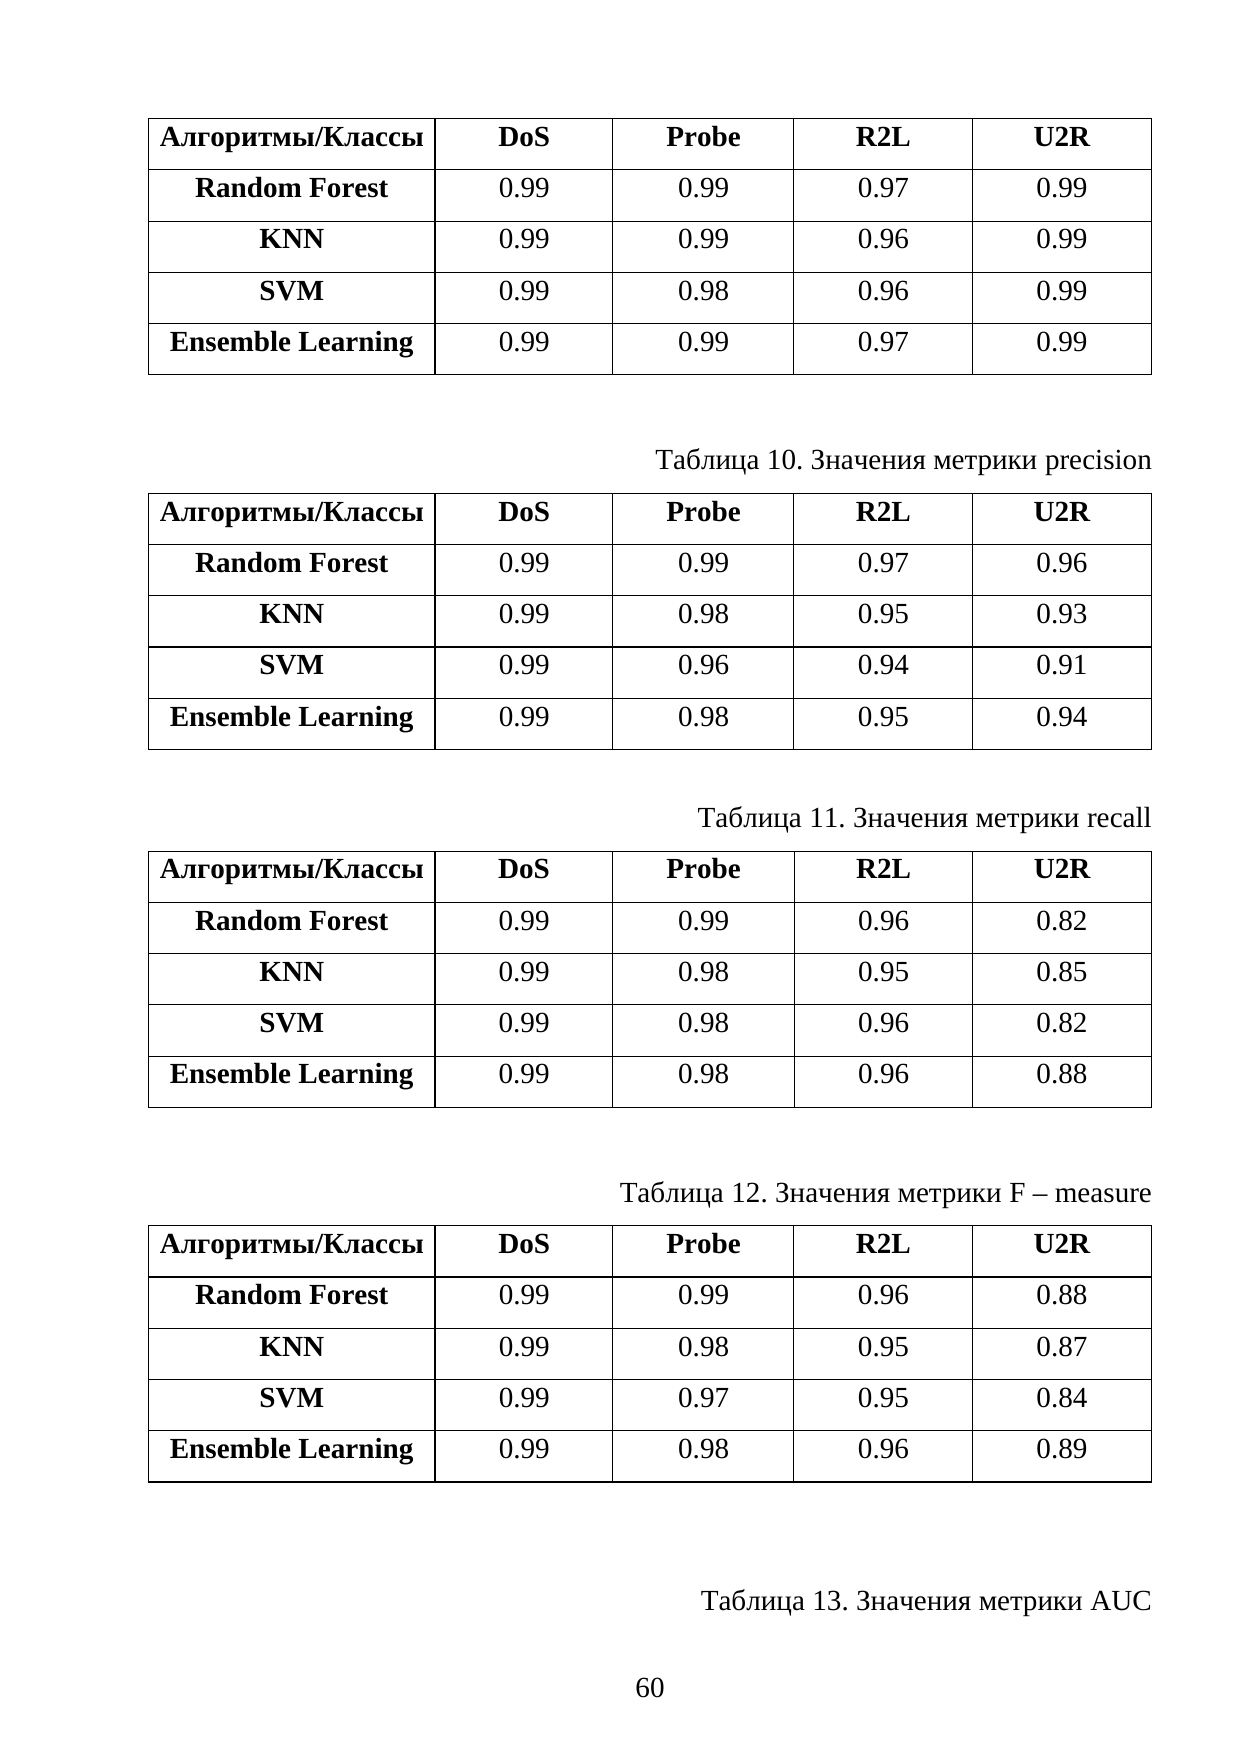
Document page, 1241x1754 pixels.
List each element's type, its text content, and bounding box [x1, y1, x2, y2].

table_header Probe [613, 1226, 793, 1276]
table_header DoS [436, 852, 612, 902]
table_cell 0.99 [973, 222, 1151, 272]
text Таблица 13. Значения метрики AUC [148, 1583, 1152, 1617]
table_cell 0.98 [613, 273, 793, 323]
table_cell 0.99 [436, 1380, 612, 1430]
table_cell 0.93 [973, 596, 1151, 646]
table_header U2R [973, 494, 1151, 544]
table_cell Random Forest [149, 1278, 434, 1328]
text Таблица 11. Значения метрики recall [148, 800, 1152, 834]
table_cell 0.96 [613, 648, 793, 698]
table_cell 0.99 [436, 545, 612, 595]
table_header R2L [795, 852, 972, 902]
table_cell 0.99 [613, 170, 793, 221]
table_cell 0.99 [436, 1278, 612, 1328]
table_cell 0.99 [613, 324, 793, 374]
table_cell 0.99 [436, 648, 612, 698]
table_header U2R [973, 852, 1151, 902]
table_cell 0.99 [436, 170, 612, 221]
table_cell 0.99 [436, 1057, 612, 1107]
table_cell 0.99 [613, 903, 794, 953]
table_cell 0.96 [794, 1431, 972, 1481]
table_cell KNN [149, 222, 434, 272]
table_cell 0.99 [436, 273, 612, 323]
table_cell 0.96 [794, 1278, 972, 1328]
table_header U2R [973, 1226, 1151, 1276]
table_cell 0.99 [613, 1278, 793, 1328]
table_cell 0.96 [795, 1057, 972, 1107]
table_cell 0.99 [436, 324, 612, 374]
table_cell 0.99 [436, 1431, 612, 1481]
table_cell 0.94 [973, 699, 1151, 749]
table_cell SVM [149, 648, 434, 698]
table_cell Random Forest [149, 545, 434, 595]
table_header Алгоритмы/Классы [149, 494, 434, 544]
table_cell 0.96 [795, 1005, 972, 1056]
table_cell 0.96 [973, 545, 1151, 595]
table_cell 0.99 [436, 596, 612, 646]
table_cell Ensemble Learning [149, 699, 434, 749]
table_cell 0.99 [973, 324, 1151, 374]
table_cell 0.97 [613, 1380, 793, 1430]
table_cell 0.94 [794, 648, 972, 698]
table_cell 0.87 [973, 1329, 1151, 1379]
table_cell 0.82 [973, 903, 1151, 953]
table_cell KNN [149, 954, 434, 1004]
table_cell 0.98 [613, 1329, 793, 1379]
table_cell 0.97 [794, 324, 972, 374]
table_cell Ensemble Learning [149, 324, 434, 374]
table_cell Ensemble Learning [149, 1431, 434, 1481]
text Таблица 12. Значения метрики F – measure [148, 1175, 1152, 1208]
table_header R2L [794, 119, 972, 169]
table_cell 0.99 [973, 273, 1151, 323]
table_cell 0.98 [613, 699, 793, 749]
table_cell 0.99 [973, 170, 1151, 221]
table_header DoS [436, 494, 612, 544]
table_cell SVM [149, 1380, 434, 1430]
table_cell 0.99 [613, 222, 793, 272]
table_cell 0.82 [973, 1005, 1151, 1056]
table_cell Random Forest [149, 170, 434, 221]
table_cell 0.99 [436, 903, 612, 953]
table_cell 0.96 [794, 273, 972, 323]
text Таблица 10. Значения метрики precision [148, 442, 1152, 476]
table_cell KNN [149, 596, 434, 646]
table_cell 0.98 [613, 954, 794, 1004]
table_cell 0.97 [794, 170, 972, 221]
table_header DoS [436, 119, 612, 169]
table_cell Random Forest [149, 903, 434, 953]
table_cell SVM [149, 273, 434, 323]
table_header Probe [613, 494, 793, 544]
table_cell KNN [149, 1329, 434, 1379]
table_cell 0.96 [794, 222, 972, 272]
table_cell 0.99 [436, 954, 612, 1004]
table_cell Ensemble Learning [149, 1057, 434, 1107]
table_cell 0.95 [794, 596, 972, 646]
table_header Алгоритмы/Классы [149, 1226, 434, 1276]
table_header Probe [613, 119, 793, 169]
table_header R2L [794, 1226, 972, 1276]
table_header Probe [613, 852, 794, 902]
table_cell 0.98 [613, 596, 793, 646]
table_cell 0.85 [973, 954, 1151, 1004]
table_cell 0.98 [613, 1005, 794, 1056]
table_cell 0.99 [436, 699, 612, 749]
table_cell 0.98 [613, 1431, 793, 1481]
table_cell 0.98 [613, 1057, 794, 1107]
table_cell 0.84 [973, 1380, 1151, 1430]
table_header R2L [794, 494, 972, 544]
table_header DoS [436, 1226, 612, 1276]
table_cell SVM [149, 1005, 434, 1056]
table_cell 0.88 [973, 1057, 1151, 1107]
table_cell 0.91 [973, 648, 1151, 698]
table_cell 0.88 [973, 1278, 1151, 1328]
table_cell 0.99 [436, 1329, 612, 1379]
table_cell 0.95 [794, 1380, 972, 1430]
table_cell 0.95 [795, 954, 972, 1004]
table_cell 0.97 [794, 545, 972, 595]
table_header U2R [973, 119, 1151, 169]
table_cell 0.95 [794, 1329, 972, 1379]
table_cell 0.96 [795, 903, 972, 953]
table_cell 0.99 [436, 1005, 612, 1056]
table_cell 0.89 [973, 1431, 1151, 1481]
table_cell 0.99 [436, 222, 612, 272]
table_cell 0.99 [613, 545, 793, 595]
table_header Алгоритмы/Классы [149, 852, 434, 902]
table_header Алгоритмы/Классы [149, 119, 434, 169]
table_cell 0.95 [794, 699, 972, 749]
